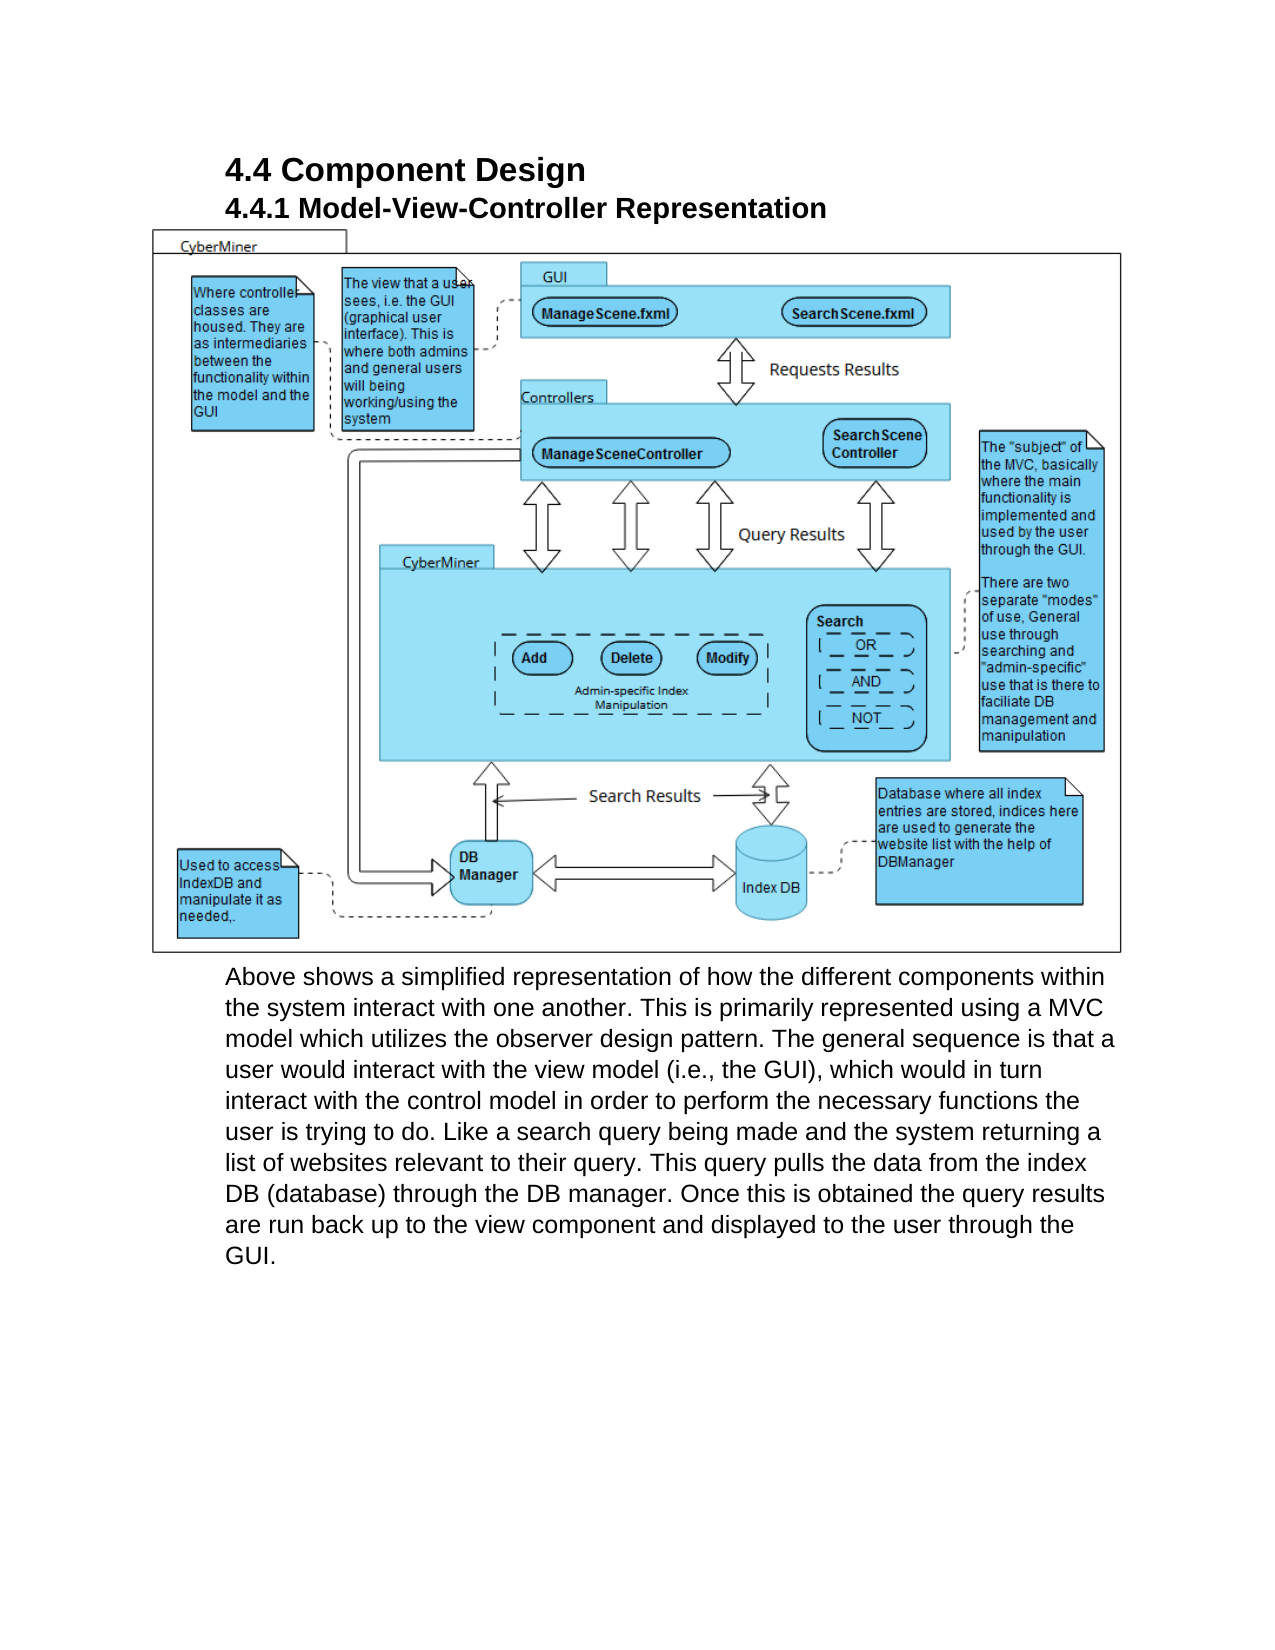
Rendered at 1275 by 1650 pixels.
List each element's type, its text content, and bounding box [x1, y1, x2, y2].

text 4.4 Component Design [150, 150, 1125, 188]
text 4.4.1 Model-View-Controller Representation [150, 191, 1125, 225]
picture [150, 228, 1125, 960]
text Above shows a simplified representation of how the different components within the system interact with one another. This is primarily represented using a MVC model which utilizes the observer design pattern. The general sequence is that a user would interact with the view model (i.e., the GUI), which would in turn interact with the control model in order to perform the necessary functions the user is trying to do. Like a search query being made and the system returning a list of websites relevant to their query. This query pulls the data from the index DB (database) through the DB manager. Once this is obtained the query results are run back up to the view component and displayed to the user through the GUI. [225, 961, 1125, 1269]
